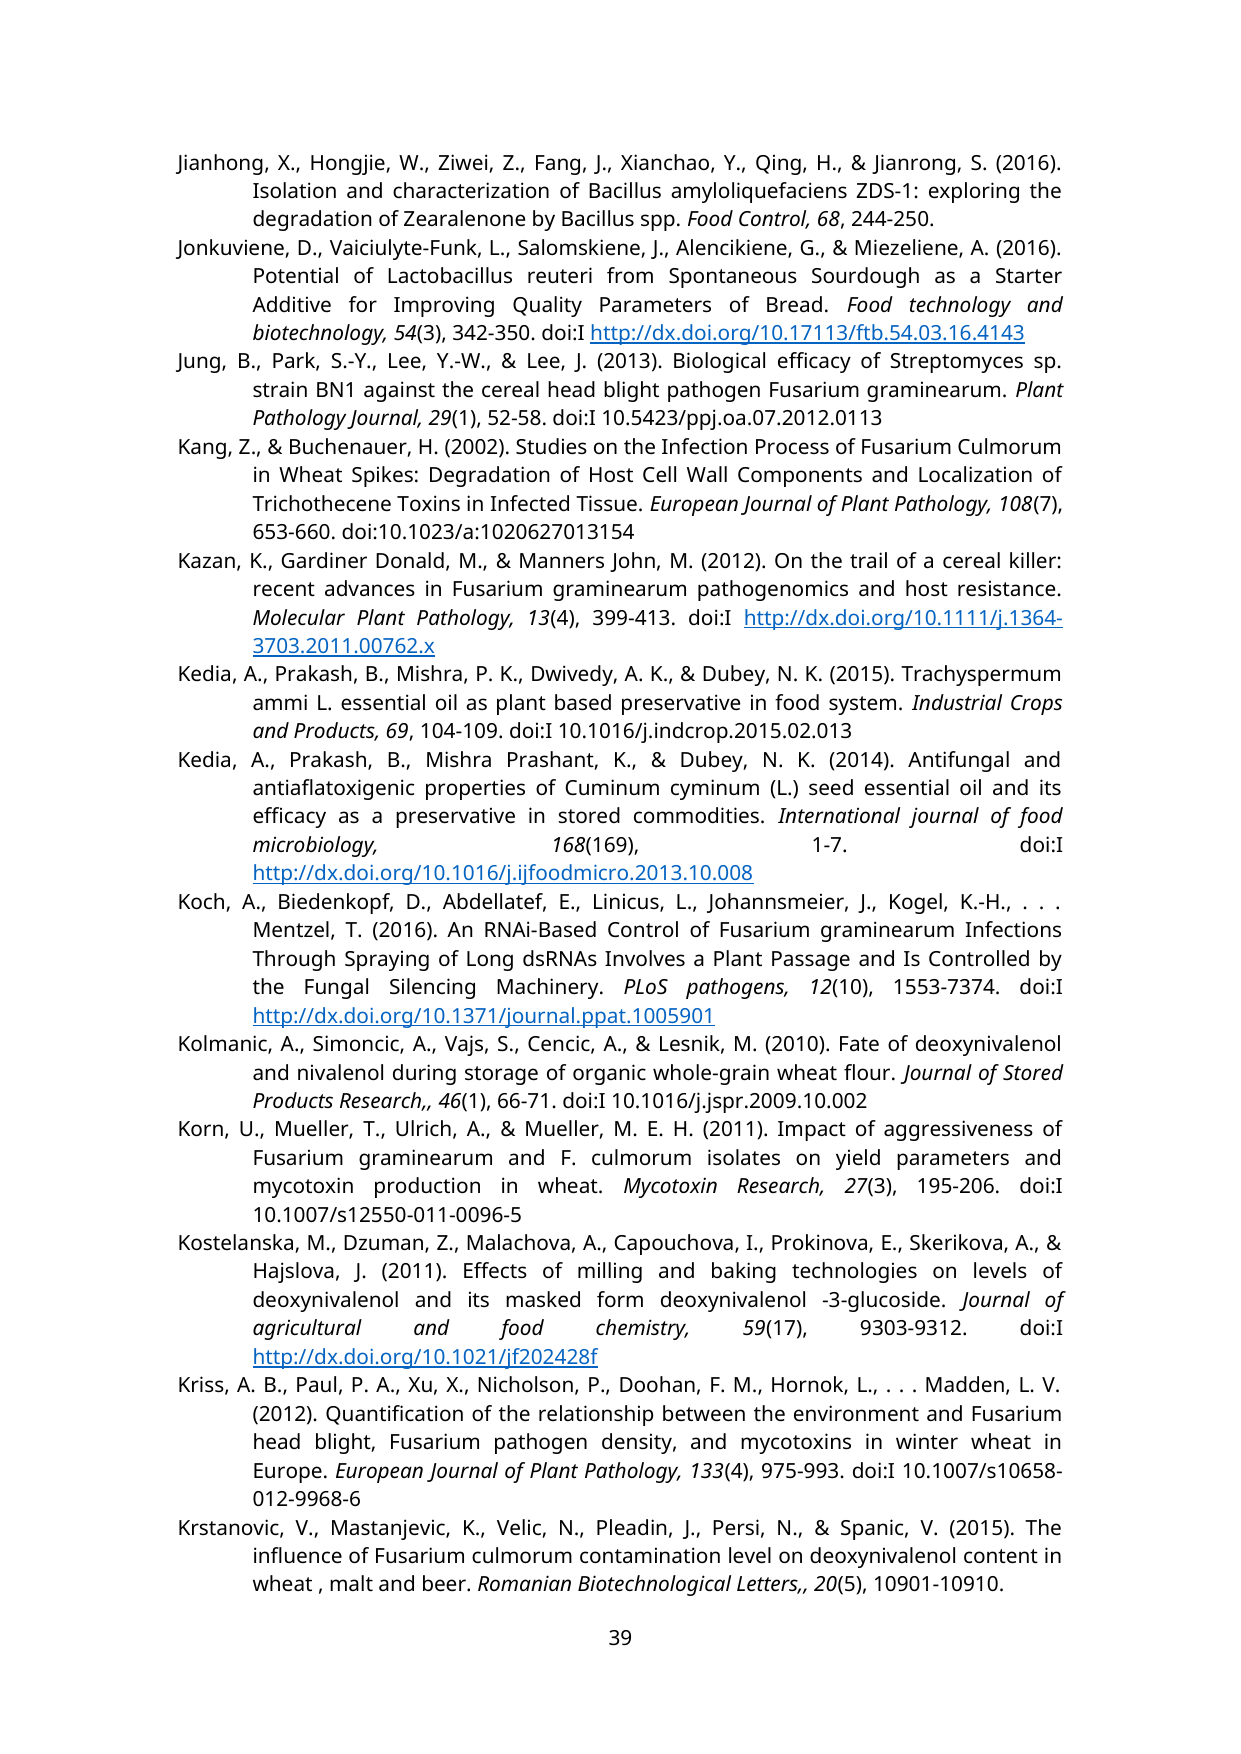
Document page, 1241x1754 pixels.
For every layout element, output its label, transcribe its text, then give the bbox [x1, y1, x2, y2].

text Kang, Z., & Buchenauer, H. (2002). Studies on the Infection Process of Fusarium Culmorum in Wheat Spikes: Degradation of Host Cell Wall Components and Localization of Trichothecene Toxins in Infected Tissue. European Journal of Plant Pathology, 108(7), 653-660. doi:10.1023/a:1020627013154 [177, 432, 1063, 546]
text Kriss, A. B., Paul, P. A., Xu, X., Nicholson, P., Doohan, F. M., Hornok, L., . . . Madden, L. V. (2012). Quantification of the relationship between the environment and Fusarium head blight, Fusarium pathogen density, and mycotoxins in winter wheat in Europe. European Journal of Plant Pathology, 133(4), 975-993. doi:I 10.1007/s10658-012-9968-6 [177, 1370, 1063, 1513]
text Kedia, A., Prakash, B., Mishra, P. K., Dwivedy, A. K., & Dubey, N. K. (2015). Trachyspermum ammi L. essential oil as plant based preservative in food system. Industrial Crops and Products, 69, 104-109. doi:I 10.1016/j.indcrop.2015.02.013 [177, 659, 1063, 745]
text Krstanovic, V., Mastanjevic, K., Velic, N., Pleadin, J., Persi, N., & Spanic, V. (2015). The influence of Fusarium culmorum contamination level on deoxynivalenol content in wheat , malt and beer. Romanian Biotechnological Letters,, 20(5), 10901-10910. [177, 1513, 1063, 1598]
text Kostelanska, M., Dzuman, Z., Malachova, A., Capouchova, I., Prokinova, E., Skerikova, A., & Hajslova, J. (2011). Effects of milling and baking technologies on levels of deoxynivalenol and its masked form deoxynivalenol -3-glucoside. Journal of agricultural and food chemistry, 59(17), 9303-9312. doi:I http://dx.doi.org/10.1021/jf202428f [177, 1228, 1063, 1370]
text Kazan, K., Gardiner Donald, M., & Manners John, M. (2012). On the trail of a cereal killer: recent advances in Fusarium graminearum pathogenomics and host resistance. Molecular Plant Pathology, 13(4), 399-413. doi:I http://dx.doi.org/10.1111/j.1364-3703.2011.00762.x [177, 546, 1063, 659]
text Jianhong, X., Hongjie, W., Ziwei, Z., Fang, J., Xianchao, Y., Qing, H., & Jianrong, S. (2016). Isolation and characterization of Bacillus amyloliquefaciens ZDS-1: exploring the degradation of Zearalenone by Bacillus spp. Food Control, 68, 244-250. [177, 148, 1063, 233]
text Jonkuviene, D., Vaiciulyte-Funk, L., Salomskiene, J., Alencikiene, G., & Miezeliene, A. (2016). Potential of Lactobacillus reuteri from Spontaneous Sourdough as a Starter Additive for Improving Quality Parameters of Bread. Food technology and biotechnology, 54(3), 342-350. doi:I http://dx.doi.org/10.17113/ftb.54.03.16.4143 [177, 233, 1063, 347]
text Koch, A., Biedenkopf, D., Abdellatef, E., Linicus, L., Johannsmeier, J., Kogel, K.-H., . . . Mentzel, T. (2016). An RNAi-Based Control of Fusarium graminearum Infections Through Spraying of Long dsRNAs Involves a Plant Passage and Is Controlled by the Fungal Silencing Machinery. PLoS pathogens, 12(10), 1553-7374. doi:I http://dx.doi.org/10.1371/journal.ppat.1005901 [177, 887, 1063, 1029]
text Kedia, A., Prakash, B., Mishra Prashant, K., & Dubey, N. K. (2014). Antifungal and antiaflatoxigenic properties of Cuminum cyminum (L.) seed essential oil and its efficacy as a preservative in stored commodities. International journal of food microbiology, 168(169), 1-7. doi:I http://dx.doi.org/10.1016/j.ijfoodmicro.2013.10.008 [177, 745, 1063, 887]
text Kolmanic, A., Simoncic, A., Vajs, S., Cencic, A., & Lesnik, M. (2010). Fate of deoxynivalenol and nivalenol during storage of organic whole-grain wheat flour. Journal of Stored Products Research,, 46(1), 66-71. doi:I 10.1016/j.jspr.2009.10.002 [177, 1029, 1063, 1114]
text Korn, U., Mueller, T., Ulrich, A., & Mueller, M. E. H. (2011). Impact of aggressiveness of Fusarium graminearum and F. culmorum isolates on yield parameters and mycotoxin production in wheat. Mycotoxin Research, 27(3), 195-206. doi:I 10.1007/s12550-011-0096-5 [177, 1114, 1063, 1228]
text Jung, B., Park, S.-Y., Lee, Y.-W., & Lee, J. (2013). Biological efficacy of Streptomyces sp. strain BN1 against the cereal head blight pathogen Fusarium graminearum. Plant Pathology Journal, 29(1), 52-58. doi:I 10.5423/ppj.oa.07.2012.0113 [177, 347, 1063, 432]
